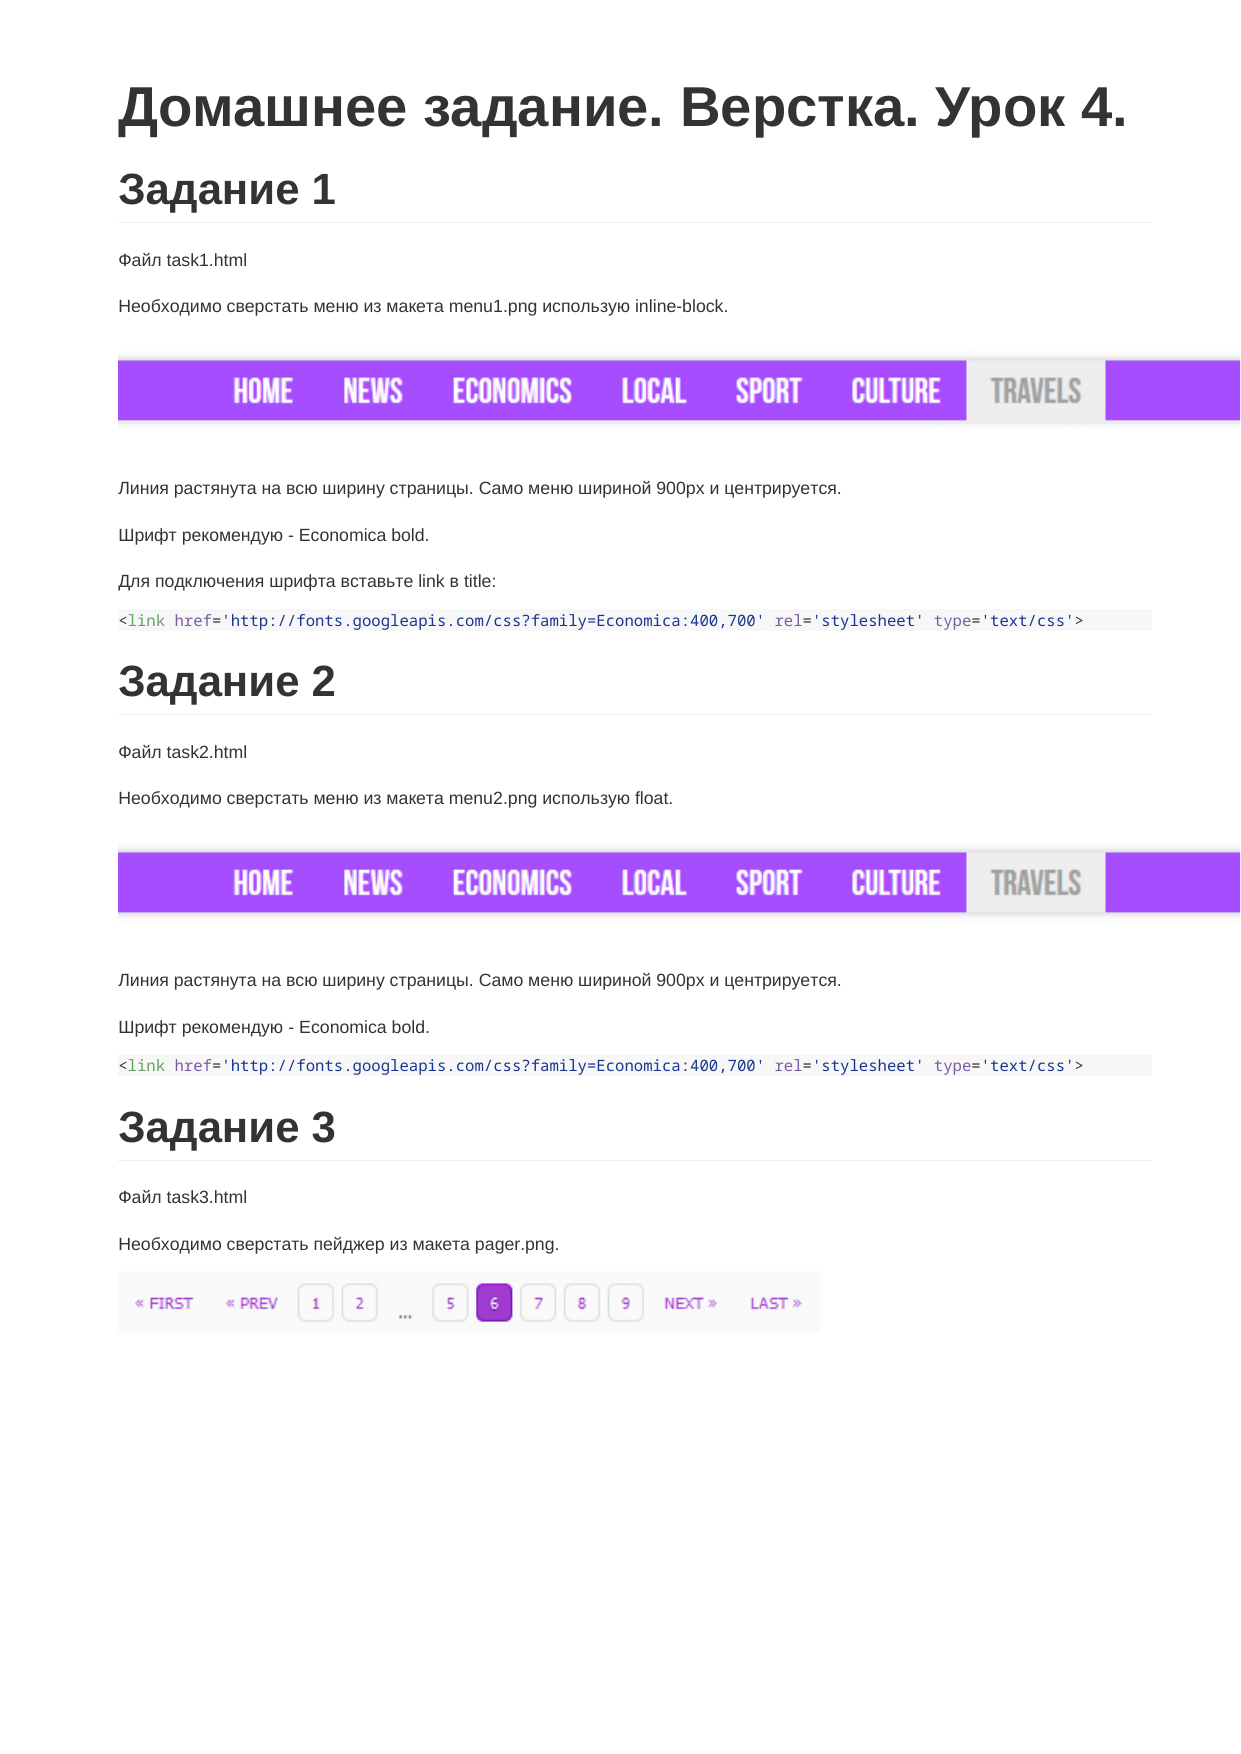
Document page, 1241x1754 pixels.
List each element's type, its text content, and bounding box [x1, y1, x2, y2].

text Домашнее задание. Верстка. Урок 4. [118, 74, 1152, 138]
picture [118, 826, 1241, 944]
text Файл task2.html [118, 733, 1152, 762]
text Необходимо сверстать меню из макета menu1.png использую inline-block. [118, 288, 1152, 316]
text Задание 2 [118, 656, 1152, 714]
text Задание 3 [118, 1101, 1152, 1160]
text <link href='http://fonts.googleapis.com/css?family=Economica:400,700' rel='stylesheet' type='text/css'> [118, 609, 1152, 631]
text Файл task3.html [118, 1179, 1152, 1207]
text Шрифт рекомендую - Economica bold. [118, 516, 1152, 545]
text Для подключения шрифта вставьте link в title: [118, 563, 1152, 591]
text Шрифт рекомендую - Economica bold. [118, 1008, 1152, 1037]
text Линия растянута на всю ширину страницы. Само меню шириной 900px и центрируется. [118, 962, 1152, 990]
text Необходимо сверстать пейджер из макета pager.png. [118, 1225, 1152, 1254]
picture [118, 334, 1241, 452]
text <link href='http://fonts.googleapis.com/css?family=Economica:400,700' rel='stylesheet' type='text/css'> [118, 1055, 1152, 1076]
text Линия растянута на всю ширину страницы. Само меню шириной 900px и центрируется. [118, 470, 1152, 498]
text Необходимо сверстать меню из макета menu2.png использую float. [118, 780, 1152, 808]
picture [118, 1271, 820, 1333]
text Файл task1.html [118, 241, 1152, 270]
text Задание 1 [118, 163, 1152, 222]
